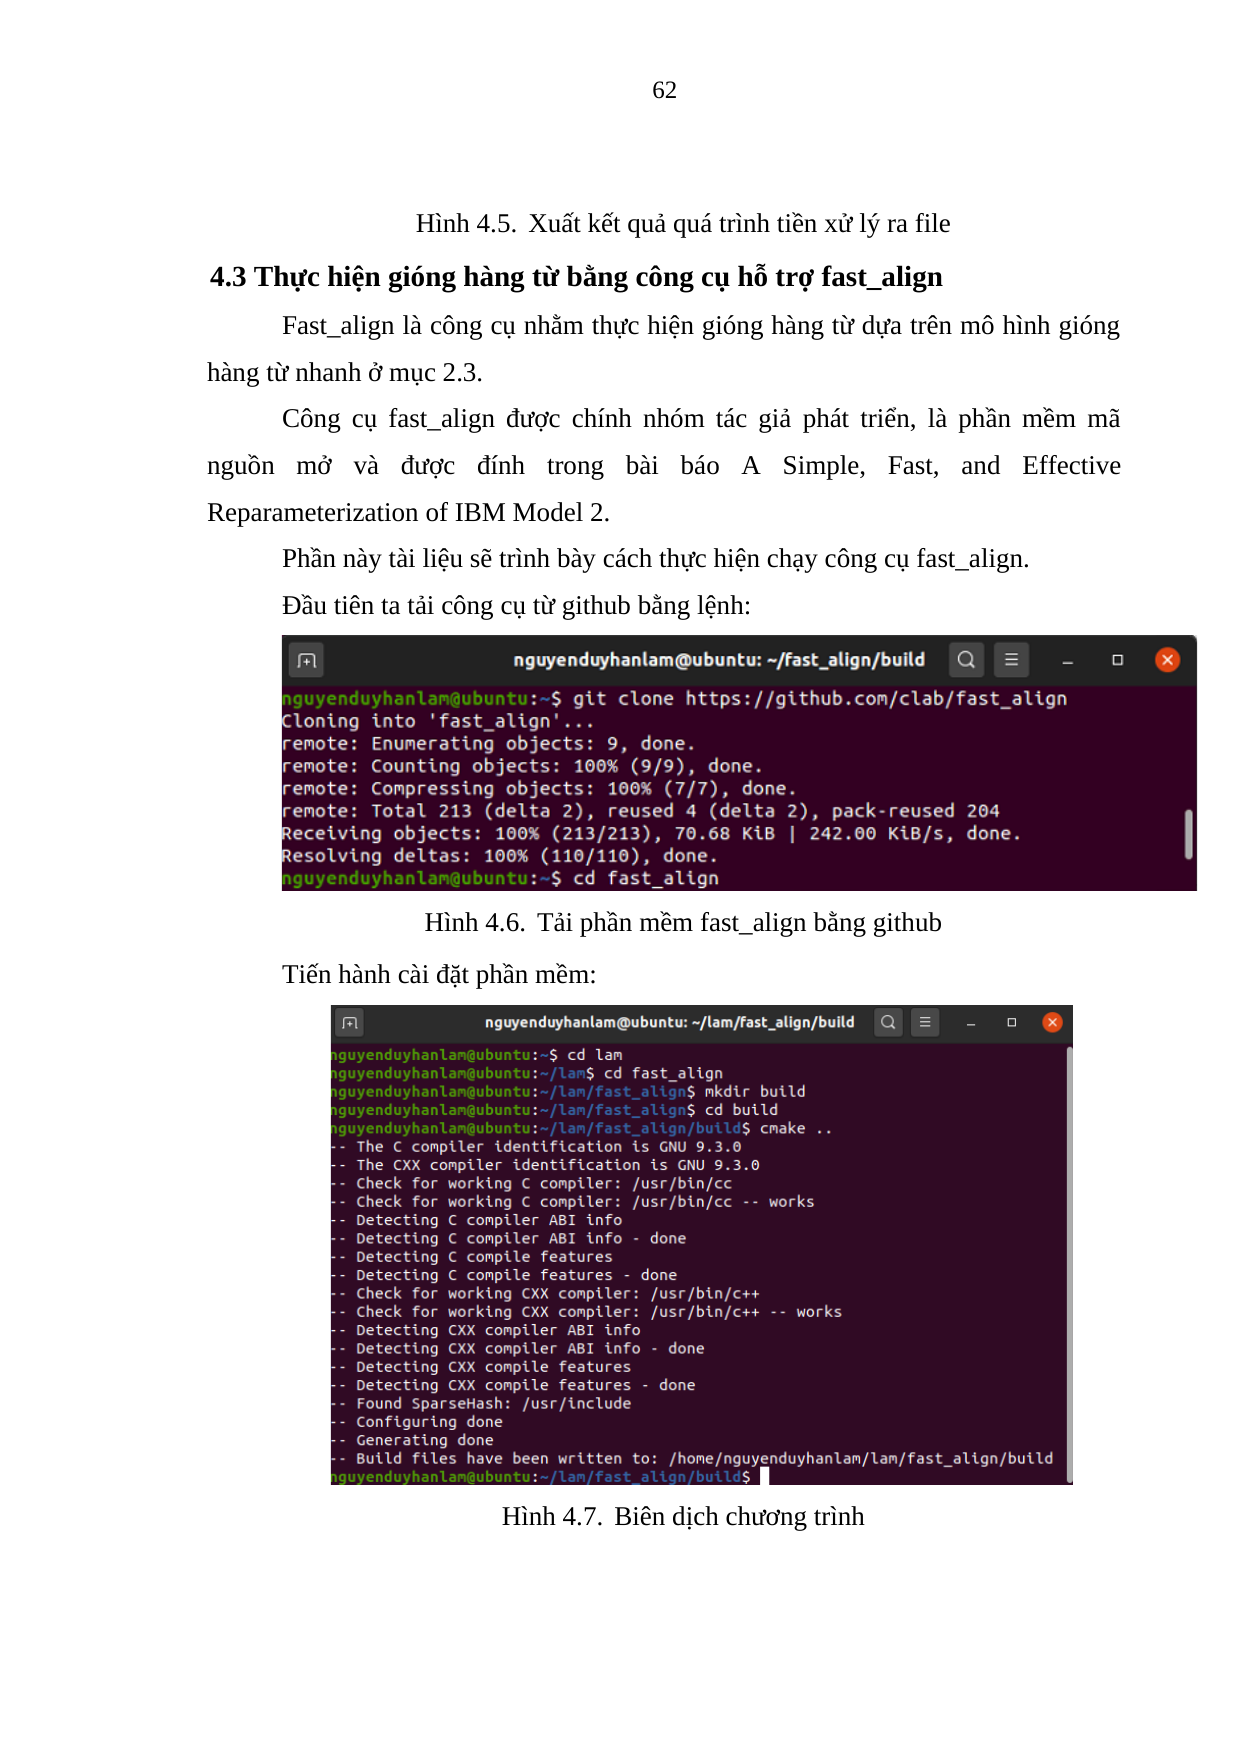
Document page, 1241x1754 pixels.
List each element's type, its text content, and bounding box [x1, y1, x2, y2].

text Phần này tài liệu sẽ trình bày cách thực hiện chạy công cụ fast_align. [207, 542, 1122, 573]
picture [330, 1005, 1073, 1485]
list Xuất kết quả quá trình tiền xử lý ra file [244, 207, 1122, 238]
picture [281, 635, 1198, 891]
list Biên dịch chương trình [244, 1500, 1122, 1531]
text Tiến hành cài đặt phần mềm: [207, 958, 1122, 990]
text Đầu tiên ta tải công cụ từ github bằng lệnh: [207, 589, 1122, 620]
text Fast_align là công cụ nhằm thực hiện gióng hàng từ dựa trên mô hình gióng hàng từ nhanh ở mục 2.3. [207, 309, 1122, 387]
list Tải phần mềm fast_align bằng github [244, 907, 1122, 938]
text Công cụ fast_align được chính nhóm tác giả phát triển, là phần mềm mã nguồn mở và được đính trong bài báo A Simple, Fast, and Effective Reparameterization of IBM Model 2. [207, 402, 1122, 527]
list Thực hiện gióng hàng từ bằng công cụ hỗ trợ fast_align [210, 259, 1122, 292]
